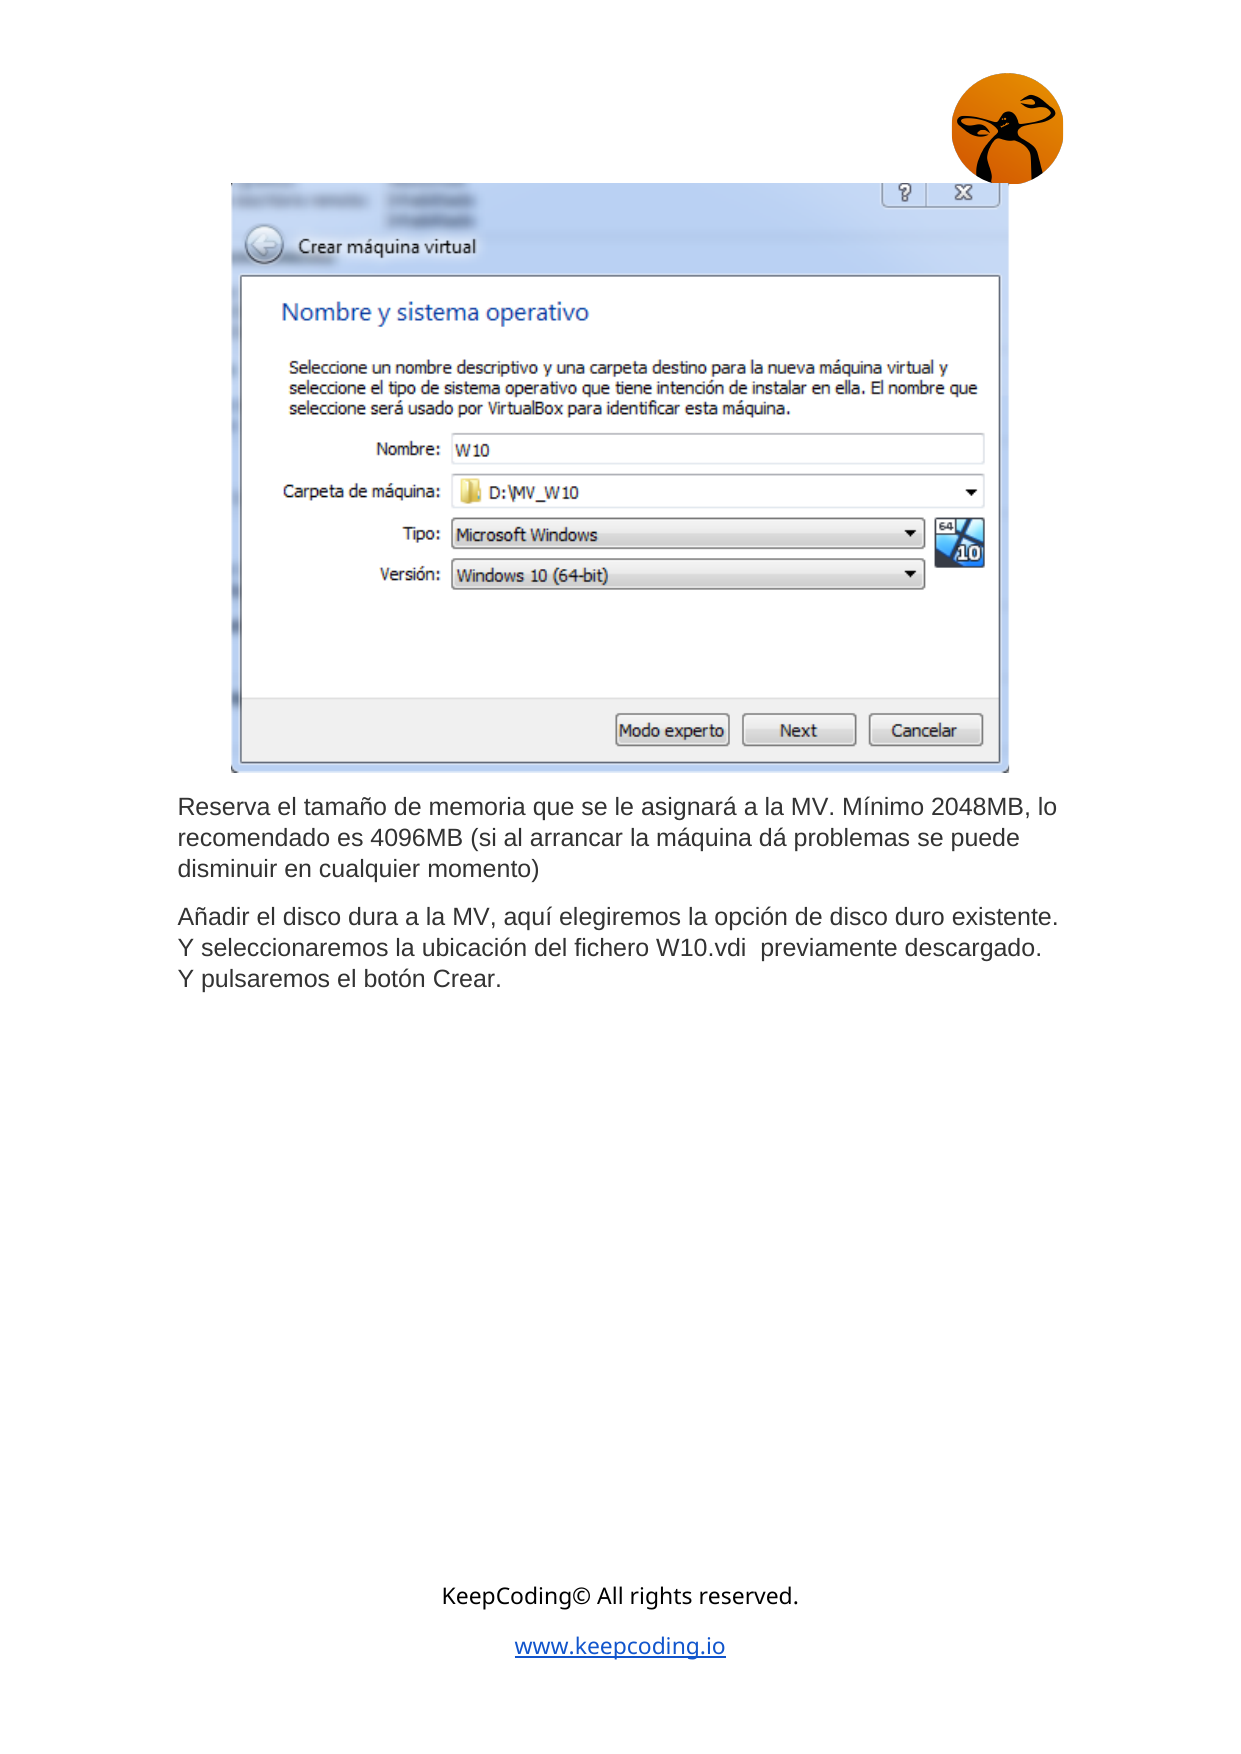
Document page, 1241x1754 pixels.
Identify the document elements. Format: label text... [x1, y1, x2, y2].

text Añadir el disco dura a la MV, aquí elegiremos la opción de disco duro existente. Y seleccionaremos la ubicación del fichero W10.vdi previamente descargado. Y pulsaremos el botón Crear. [177, 902, 1063, 992]
picture [231, 73, 1064, 773]
text Reserva el tamaño de memoria que se le asignará a la MV. Mínimo 2048MB, lo recomendado es 4096MB (si al arrancar la máquina dá problemas se puede disminuir en cualquier momento) [177, 792, 1063, 883]
